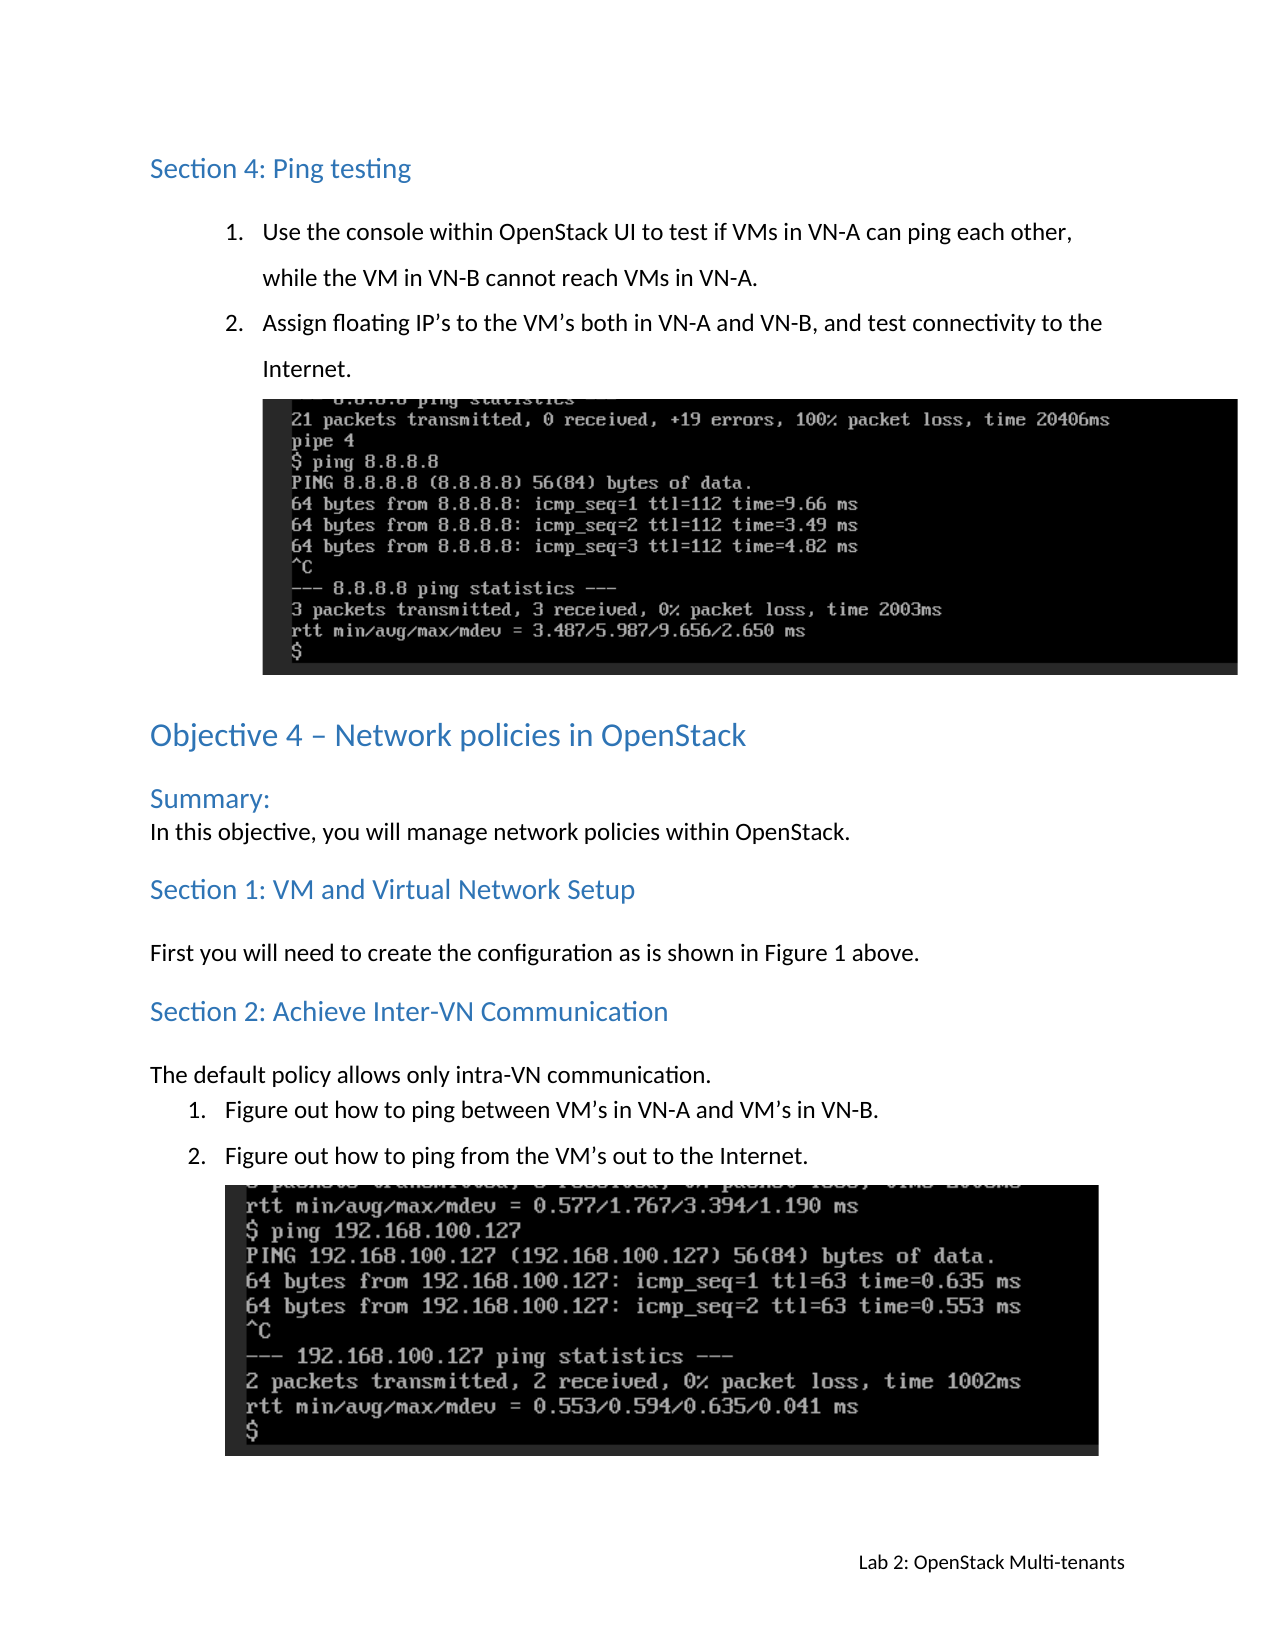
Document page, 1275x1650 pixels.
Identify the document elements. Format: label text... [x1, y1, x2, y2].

text First you will need to create the configuration as is shown in Figure 1 above. [150, 937, 1125, 968]
subtitle Summary: [150, 780, 1125, 816]
text The default policy allows only intra-VN communication. [150, 1059, 1125, 1090]
list Assign floating IP’s to the VM’s both in VN-A and VN-B, and test connectivity to the Internet. [225, 308, 1125, 384]
subtitle Objective 4 – Network policies in OpenStack [150, 714, 1125, 755]
subtitle Section 4: Ping testing [150, 150, 1125, 186]
list Figure out how to ping between VM’s in VN-A and VM’s in VN-B. [187, 1094, 1125, 1125]
picture [262, 399, 1238, 675]
text In this objective, you will manage network policies within OpenStack. [150, 816, 1125, 846]
list Use the console within OpenStack UI to test if VMs in VN-A can ping each other, while the VM in VN-B cannot reach VMs in VN-A. [225, 216, 1125, 292]
subtitle Section 1: VM and Virtual Network Setup [150, 871, 1125, 907]
picture [225, 1185, 1099, 1456]
list Figure out how to ping from the VM’s out to the Internet. [187, 1140, 1125, 1170]
subtitle Section 2: Achieve Inter-VN Communication [150, 993, 1125, 1029]
